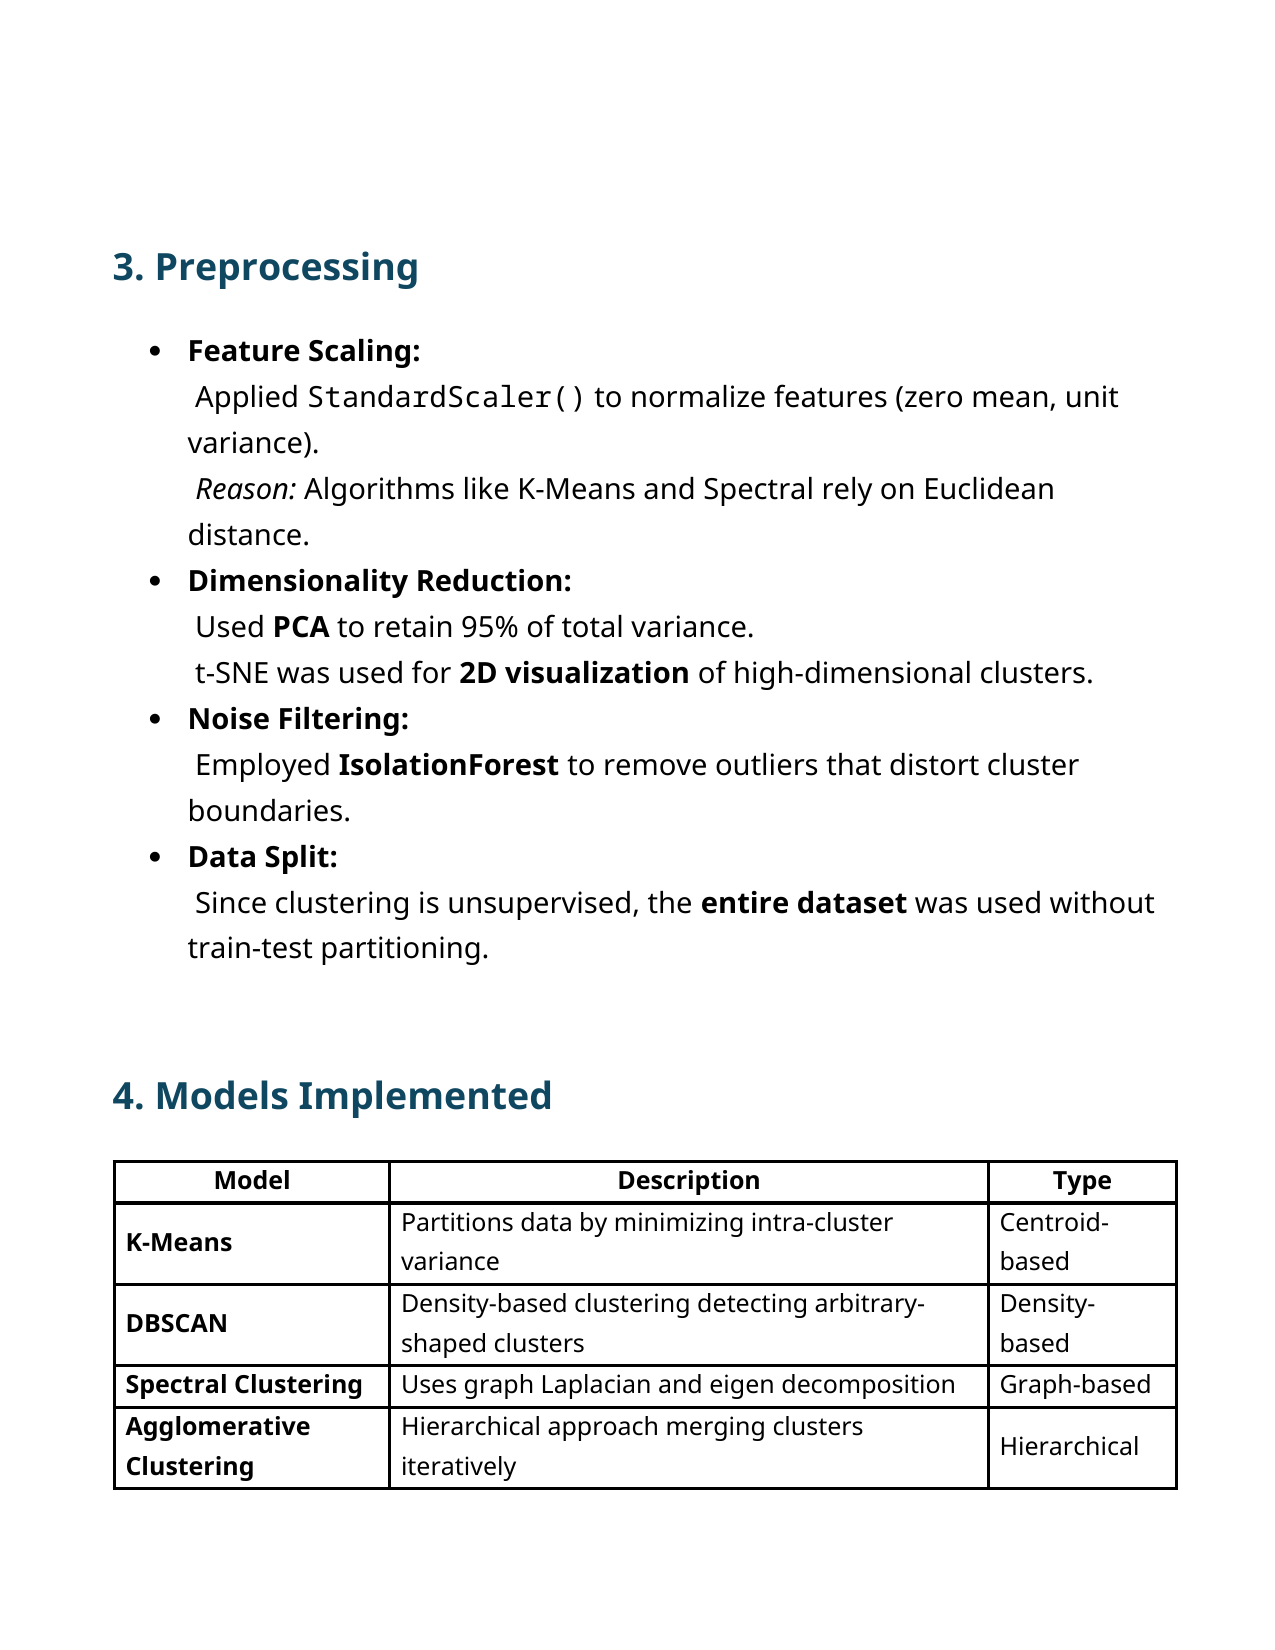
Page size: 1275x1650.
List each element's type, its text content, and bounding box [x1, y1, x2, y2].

list Noise Filtering: Employed IsolationForest to remove outliers that distort cluster boundaries. [150, 698, 1162, 830]
table_cell Density-based [990, 1286, 1175, 1364]
table_cell Centroid-based [990, 1205, 1175, 1283]
table_cell Hierarchical approach merging clusters iteratively [391, 1409, 987, 1487]
table_cell K-Means [116, 1205, 388, 1283]
table_cell Spectral Clustering [116, 1367, 388, 1406]
list Feature Scaling: Applied StandardScaler() to normalize features (zero mean, unit variance). Reason: Algorithms like K-Means and Spectral rely on Euclidean distance. [150, 331, 1162, 554]
table_header Description [391, 1163, 987, 1201]
subtitle 3. Preprocessing [112, 240, 1162, 291]
subtitle 4. Models Implemented [112, 1069, 1162, 1120]
table_cell Hierarchical [990, 1409, 1175, 1487]
table_cell Density-based clustering detecting arbitrary-shaped clusters [391, 1286, 987, 1364]
list Data Split: Since clustering is unsupervised, the entire dataset was used without train-test partitioning. [150, 836, 1162, 967]
table_header Model [116, 1163, 388, 1201]
table_cell Partitions data by minimizing intra-cluster variance [391, 1205, 987, 1283]
table_cell DBSCAN [116, 1286, 388, 1364]
table_cell Graph-based [990, 1367, 1175, 1406]
table_header Type [990, 1163, 1175, 1201]
table_cell Agglomerative Clustering [116, 1409, 388, 1487]
list Dimensionality Reduction: Used PCA to retain 95% of total variance. t-SNE was used for 2D visualization of high-dimensional clusters. [150, 560, 1162, 692]
table_cell Uses graph Laplacian and eigen decomposition [391, 1367, 987, 1406]
